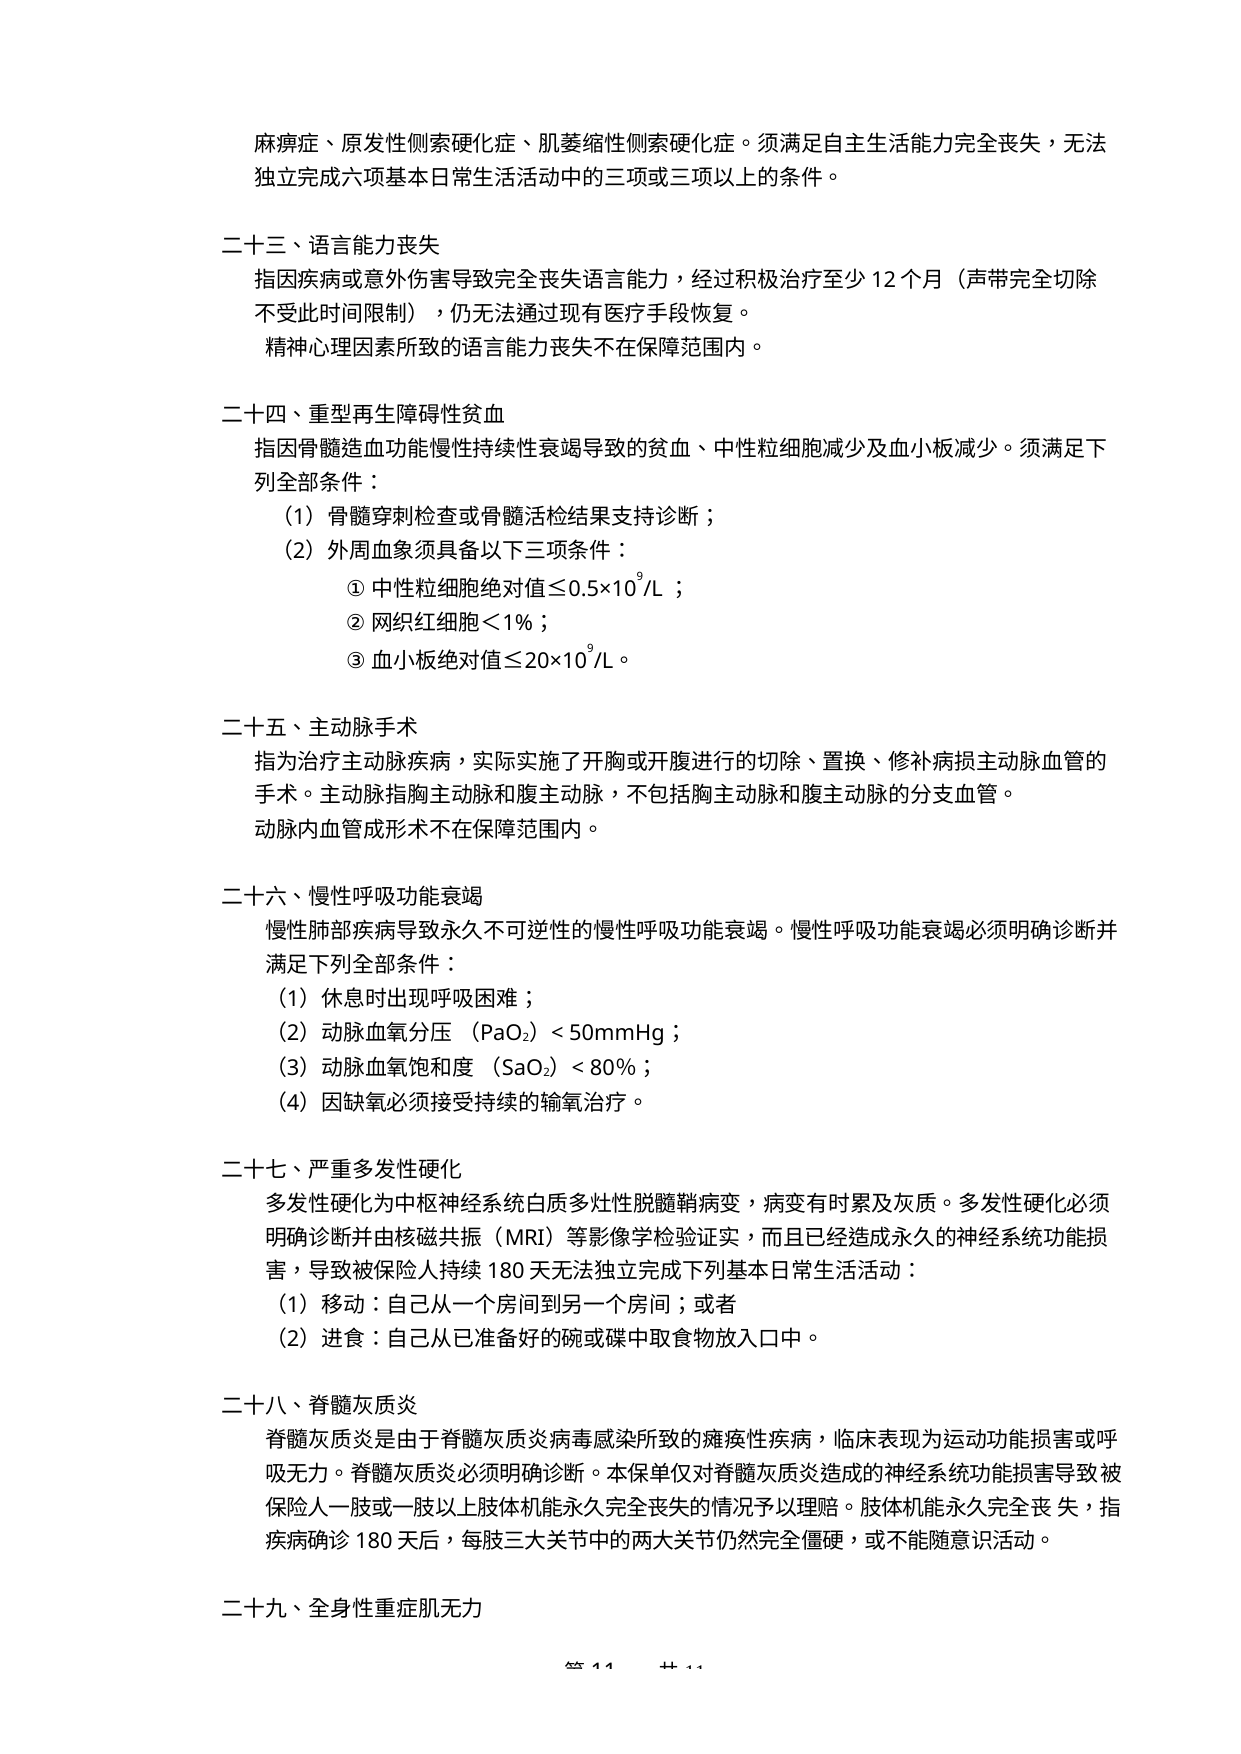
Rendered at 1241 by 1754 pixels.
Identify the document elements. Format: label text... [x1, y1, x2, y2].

text 指因骨髓造血功能慢性持续性衰竭导致的贫血、中性粒细胞减少及血小板减少。须满足下列全部条件： [254, 433, 1111, 496]
text （2）动脉血氧分压 （PaO2）< 50mmHg； [265, 1016, 1132, 1048]
text 指为治疗主动脉疾病，实际实施了开胸或开腹进行的切除、置换、修补病损主动脉血管的手术。主动脉指胸主动脉和腹主动脉，不包括胸主动脉和腹主动脉的分支血管。 [254, 746, 1111, 809]
text 动脉内血管成形术不在保障范围内。 [254, 814, 1132, 844]
text ② 网织红细胞＜1%； [186, 606, 714, 636]
text 二十五、主动脉手术 [221, 712, 1132, 742]
text 麻痹症、原发性侧索硬化症、肌萎缩性侧索硬化症。须满足自主生活能力完全丧失，无法独立完成六项基本日常生活活动中的三项或三项以上的条件。 [254, 128, 1111, 192]
text 多发性硬化为中枢神经系统白质多灶性脱髓鞘病变，病变有时累及灰质。多发性硬化必须明确诊断并由核磁共振（MRI）等影像学检验证实，而且已经造成永久的神经系统功能损害，导致被保险人持续180天无法独立完成下列基本日常生活活动： [265, 1188, 1111, 1285]
text 二十三、语言能力丧失 [221, 230, 1132, 260]
text 慢性肺部疾病导致永久不可逆性的慢性呼吸功能衰竭。慢性呼吸功能衰竭必须明确诊断并满足下列全部条件： [265, 915, 1118, 978]
text （1）移动：自己从一个房间到另一个房间；或者 [265, 1289, 1132, 1319]
text 指因疾病或意外伤害导致完全丧失语言能力，经过积极治疗至少12个月（声带完全切除不受此时间限制），仍无法通过现有医疗手段恢复。 [254, 264, 1111, 327]
text （3）动脉血氧饱和度 （SaO2）< 80％； [265, 1051, 1132, 1083]
text 二十八、脊髓灰质炎 [221, 1391, 1132, 1420]
text 精神心理因素所致的语言能力丧失不在保障范围内。 [265, 332, 1132, 362]
text 二十四、重型再生障碍性贫血 [221, 399, 1132, 429]
text （2）进食：自己从已准备好的碗或碟中取食物放入口中。 [265, 1323, 1132, 1353]
text （1）休息时出现呼吸困难； [265, 983, 1132, 1013]
text ① 中性粒细胞绝对值≤0.5×109/L ； [346, 568, 1132, 603]
text （4）因缺氧必须接受持续的输氧治疗。 [265, 1087, 1132, 1116]
text 二十六、慢性呼吸功能衰竭 [221, 881, 1132, 911]
text 脊髓灰质炎是由于脊髓灰质炎病毒感染所致的瘫痪性疾病，临床表现为运动功能损害或呼吸无力。脊髓灰质炎必须明确诊断。本保单仅对脊髓灰质炎造成的神经系统功能损害导致被保险人一肢或一肢以上肢体机能永久完全丧失的情况予以理赔。肢体机能永久完全丧 失，指疾病确诊180天后，每肢三大关节中的两大关节仍然完全僵硬，或不能随意识活动。 [265, 1424, 1122, 1555]
text ③ 血小板绝对值≤20×109/L。 [346, 640, 1132, 674]
text 二十九、全身性重症肌无力 [221, 1593, 1132, 1623]
text 二十七、严重多发性硬化 [221, 1154, 1132, 1184]
text （1）骨髓穿刺检查或骨髓活检结果支持诊断； [271, 501, 1132, 531]
text （2）外周血象须具备以下三项条件： [271, 535, 1132, 564]
